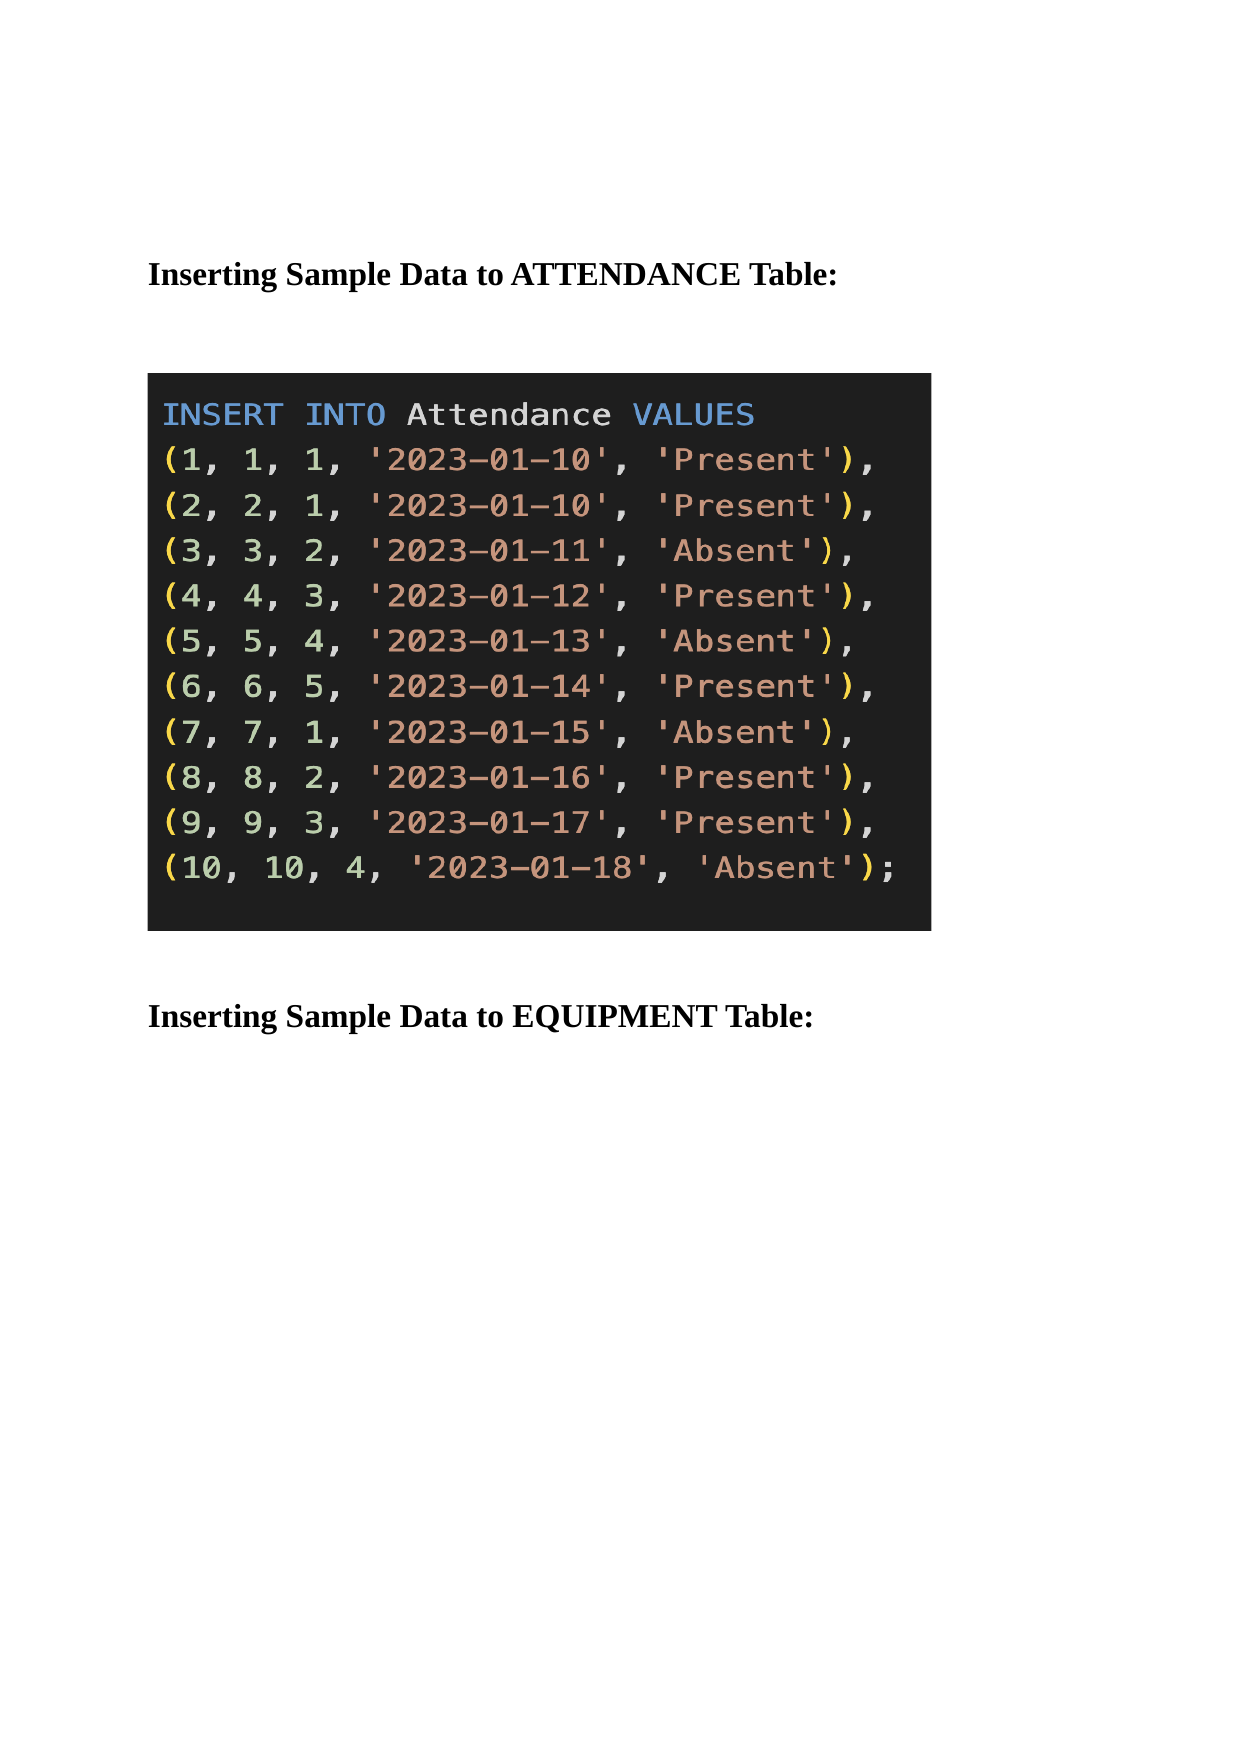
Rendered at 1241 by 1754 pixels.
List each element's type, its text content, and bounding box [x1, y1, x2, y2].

picture [147, 373, 932, 931]
subtitle Inserting Sample Data to ATTENDANCE Table: [148, 254, 1093, 292]
subtitle Inserting Sample Data to EQUIPMENT Table: [148, 996, 1093, 1034]
